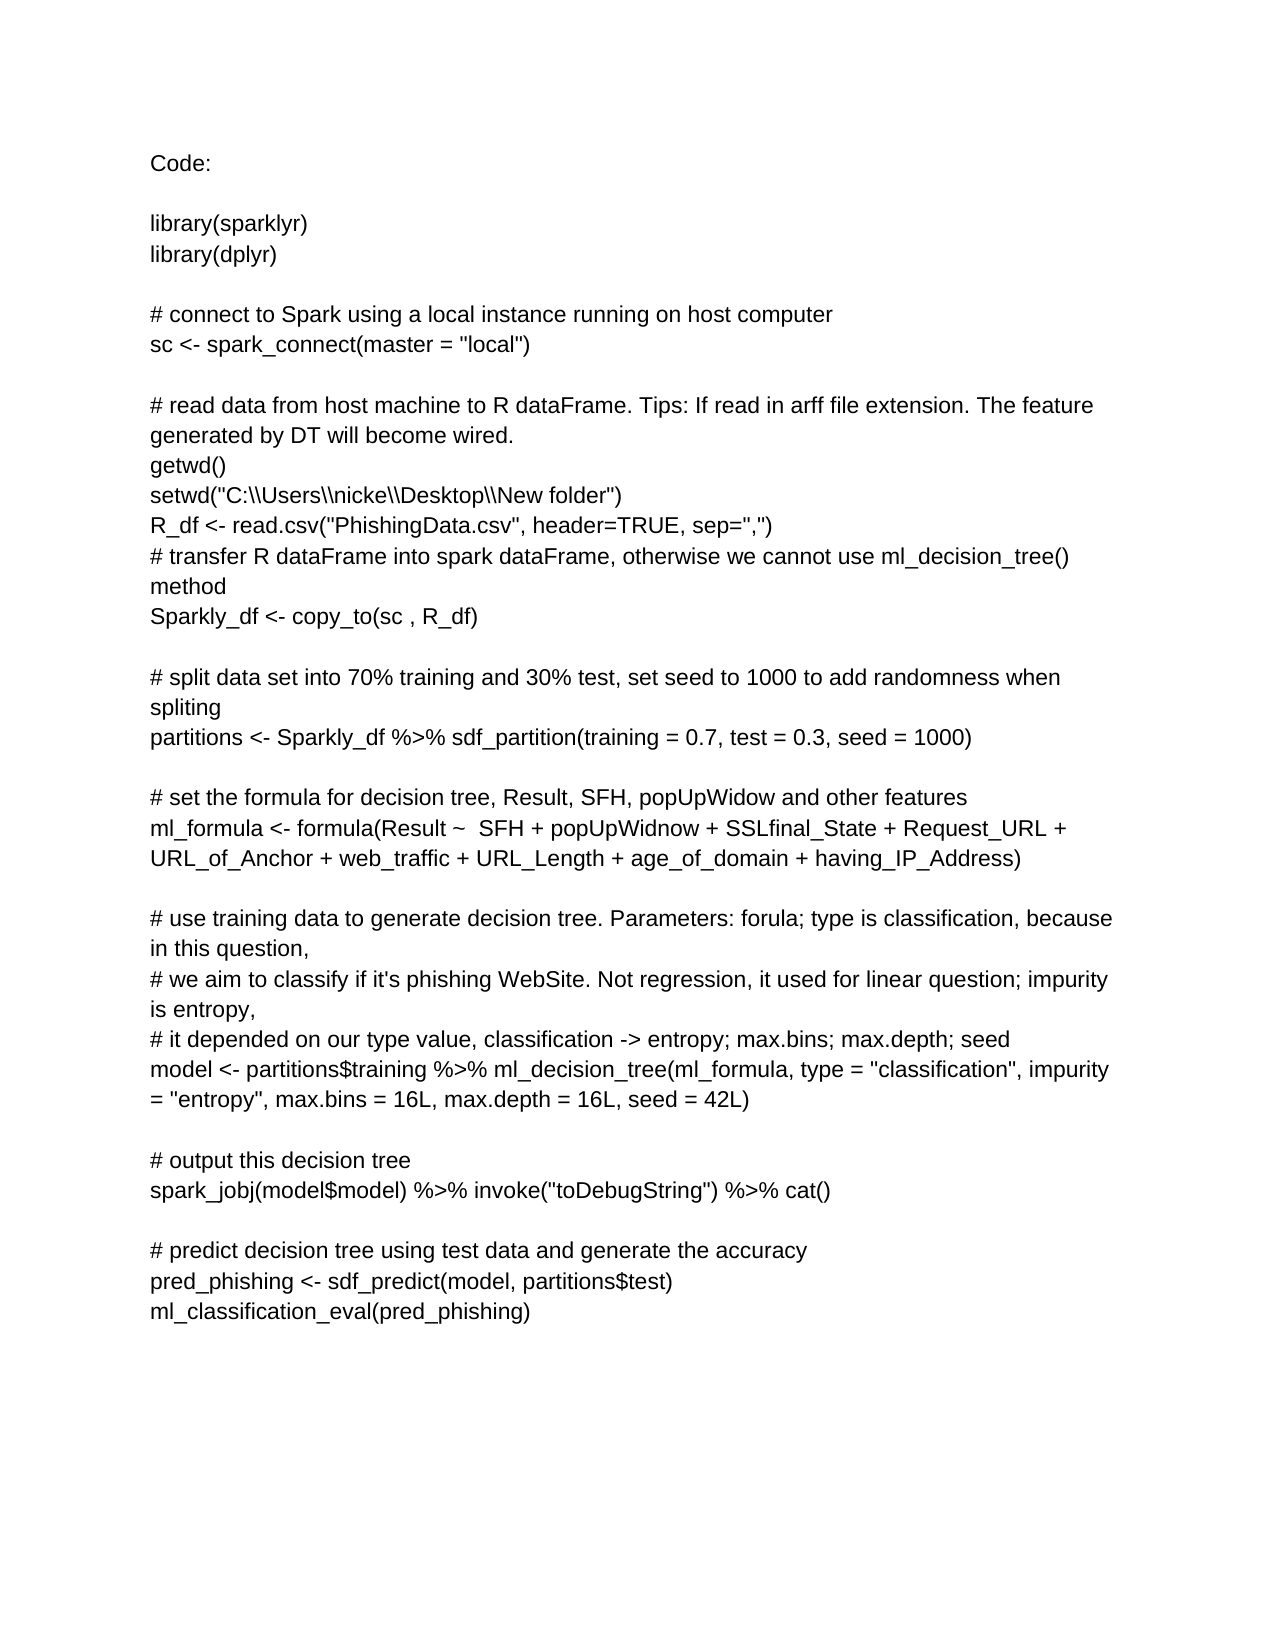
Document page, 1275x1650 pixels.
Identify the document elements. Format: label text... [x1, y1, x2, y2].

text # use training data to generate decision tree. Parameters: forula; type is classification, because in this question, [150, 905, 1125, 962]
text partitions <- Sparkly_df %>% sdf_partition(training = 0.7, test = 0.3, seed = 1000) [150, 724, 1125, 750]
text spark_jobj(model$model) %>% invoke("toDebugString") %>% cat() [150, 1177, 1125, 1203]
text ml_classification_eval(pred_phishing) [150, 1298, 1125, 1324]
text # read data from host machine to R dataFrame. Tips: If read in arff file extension. The feature generated by DT will become wired. [150, 392, 1125, 448]
text getwd() [150, 452, 1125, 478]
text sc <- spark_connect(master = "local") [150, 331, 1125, 358]
text Sparkly_df <- copy_to(sc , R_df) [150, 603, 1125, 629]
text # set the formula for decision tree, Result, SFH, popUpWidow and other features [150, 784, 1125, 811]
text # connect to Spark using a local instance running on host computer [150, 301, 1125, 327]
text # it depended on our type value, classification -> entropy; max.bins; max.depth; seed [150, 1026, 1125, 1052]
text R_df <- read.csv("PhishingData.csv", header=TRUE, sep=",") [150, 512, 1125, 539]
text # split data set into 70% training and 30% test, set seed to 1000 to add randomness when spliting [150, 663, 1125, 720]
text # predict decision tree using test data and generate the accuracy [150, 1237, 1125, 1264]
text # transfer R dataFrame into spark dataFrame, otherwise we cannot use ml_decision_tree() method [150, 543, 1125, 599]
text model <- partitions$training %>% ml_decision_tree(ml_formula, type = "classification", impurity = "entropy", max.bins = 16L, max.depth = 16L, seed = 42L) [150, 1056, 1125, 1113]
text pred_phishing <- sdf_predict(model, partitions$test) [150, 1268, 1125, 1294]
text library(dplyr) [150, 241, 1125, 267]
text # we aim to classify if it's phishing WebSite. Not regression, it used for linear question; impurity is entropy, [150, 966, 1125, 1022]
text setwd("C:\\Users\\nicke\\Desktop\\New folder") [150, 482, 1125, 509]
text # output this decision tree [150, 1147, 1125, 1173]
text Code: [150, 150, 1125, 176]
text library(sparklyr) [150, 210, 1125, 237]
text ml_formula <- formula(Result ~ SFH + popUpWidnow + SSLfinal_State + Request_URL + URL_of_Anchor + web_traffic + URL_Length + age_of_domain + having_IP_Address) [150, 814, 1125, 871]
